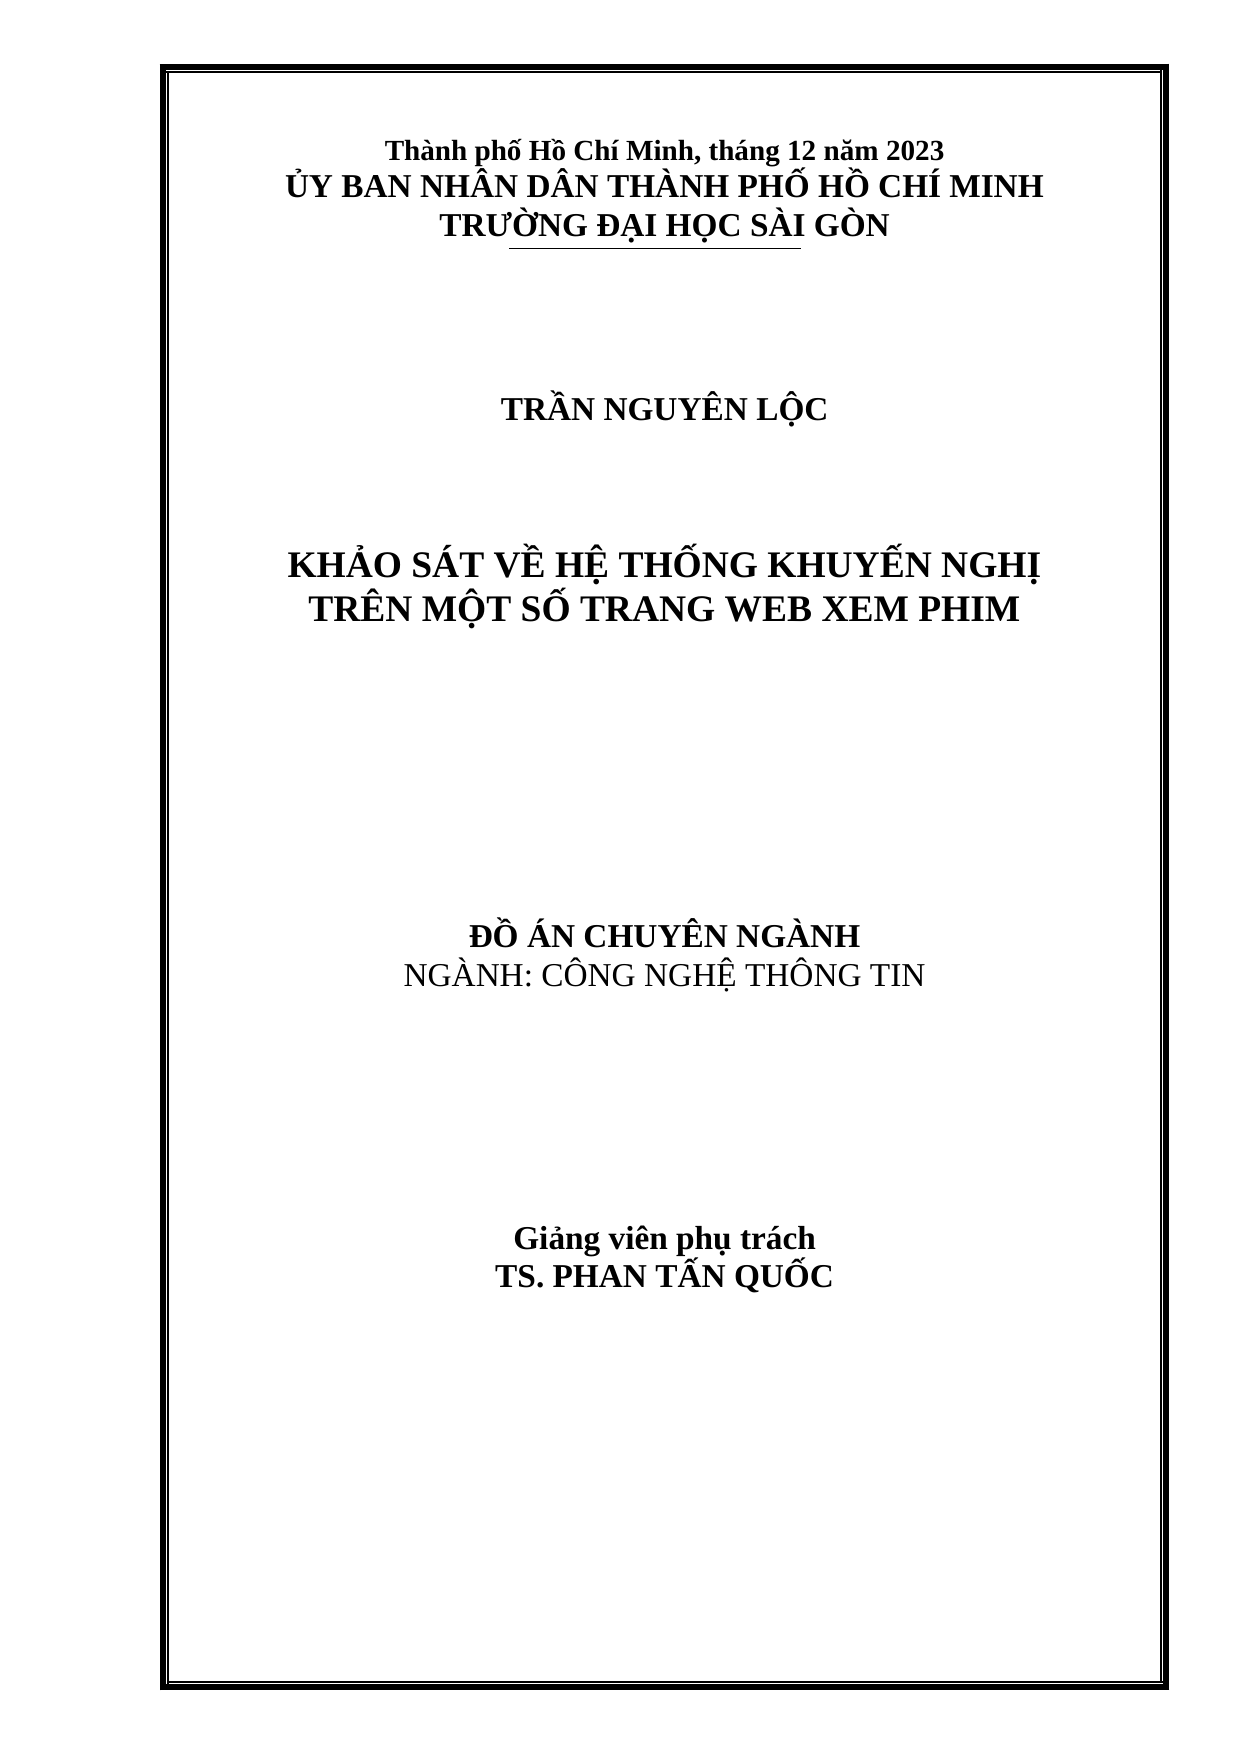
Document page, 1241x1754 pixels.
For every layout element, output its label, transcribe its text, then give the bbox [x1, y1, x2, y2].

text TRẦN NGUYÊN LỘC [177, 389, 1152, 428]
text Giảng viên phụ trách [177, 1218, 1152, 1257]
text TS. PHAN TẤN QUỐC [177, 1257, 1152, 1295]
text ỦY BAN NHÂN DÂN THÀNH PHỐ HỒ CHÍ MINH [177, 167, 1152, 205]
text ĐỒ ÁN CHUYÊN NGÀNH [177, 917, 1152, 955]
text Thành phố Hồ Chí Minh, tháng 12 năm 2023 [177, 133, 1152, 167]
text TRƯỜNG ĐẠI HỌC SÀI GÒN [177, 205, 1152, 243]
text TRÊN MỘT SỐ TRANG WEB XEM PHIM [177, 586, 1152, 629]
text KHẢO SÁT VỀ HỆ THỐNG KHUYẾN NGHỊ [177, 543, 1152, 586]
text ngành: CÔNG NGHỆ THÔNG TIN [177, 955, 1152, 993]
